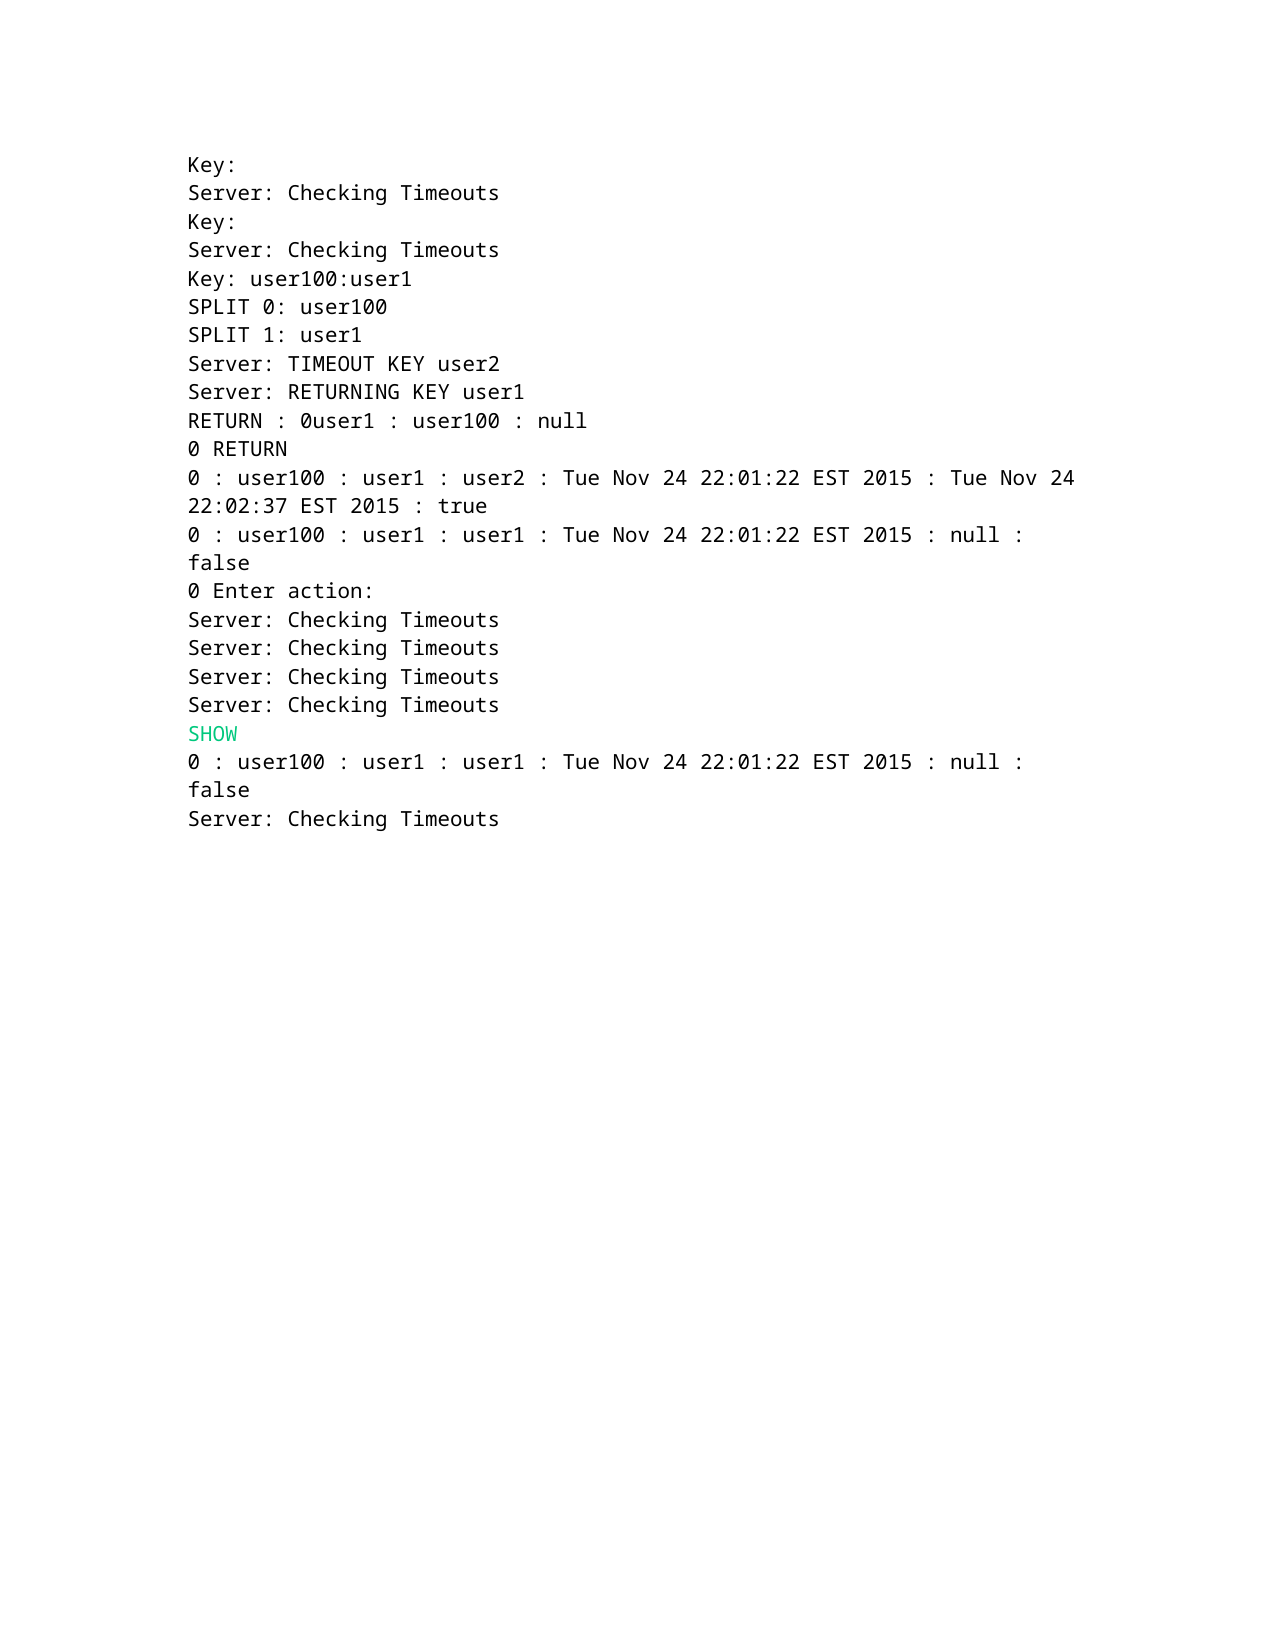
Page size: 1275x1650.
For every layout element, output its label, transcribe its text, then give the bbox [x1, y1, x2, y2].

text Server: Checking Timeouts [187, 690, 1087, 719]
text 0 : user100 : user1 : user2 : Tue Nov 24 22:01:22 EST 2015 : Tue Nov 24 22:02:37 EST 2015 : true [187, 463, 1087, 520]
text Key: [187, 207, 1087, 235]
text Server: RETURNING KEY user1 [187, 377, 1087, 406]
text SPLIT 1: user1 [187, 321, 1087, 349]
text Key: [187, 150, 1087, 178]
text Server: Checking Timeouts [187, 804, 1087, 832]
text Key: user100:user1 [187, 264, 1087, 292]
text Server: Checking Timeouts [187, 605, 1087, 633]
text 0 : user100 : user1 : user1 : Tue Nov 24 22:01:22 EST 2015 : null : false [187, 747, 1087, 804]
text Server: Checking Timeouts [187, 235, 1087, 264]
text Server: Checking Timeouts [187, 633, 1087, 662]
text 0 Enter action: [187, 577, 1087, 605]
text RETURN : 0user1 : user100 : null [187, 406, 1087, 434]
text 0 : user100 : user1 : user1 : Tue Nov 24 22:01:22 EST 2015 : null : false [187, 520, 1087, 577]
text SHOW [187, 719, 1087, 747]
text Server: Checking Timeouts [187, 662, 1087, 690]
text Server: TIMEOUT KEY user2 [187, 349, 1087, 377]
text 0 RETURN [187, 434, 1087, 463]
text Server: Checking Timeouts [187, 178, 1087, 207]
text SPLIT 0: user100 [187, 292, 1087, 321]
